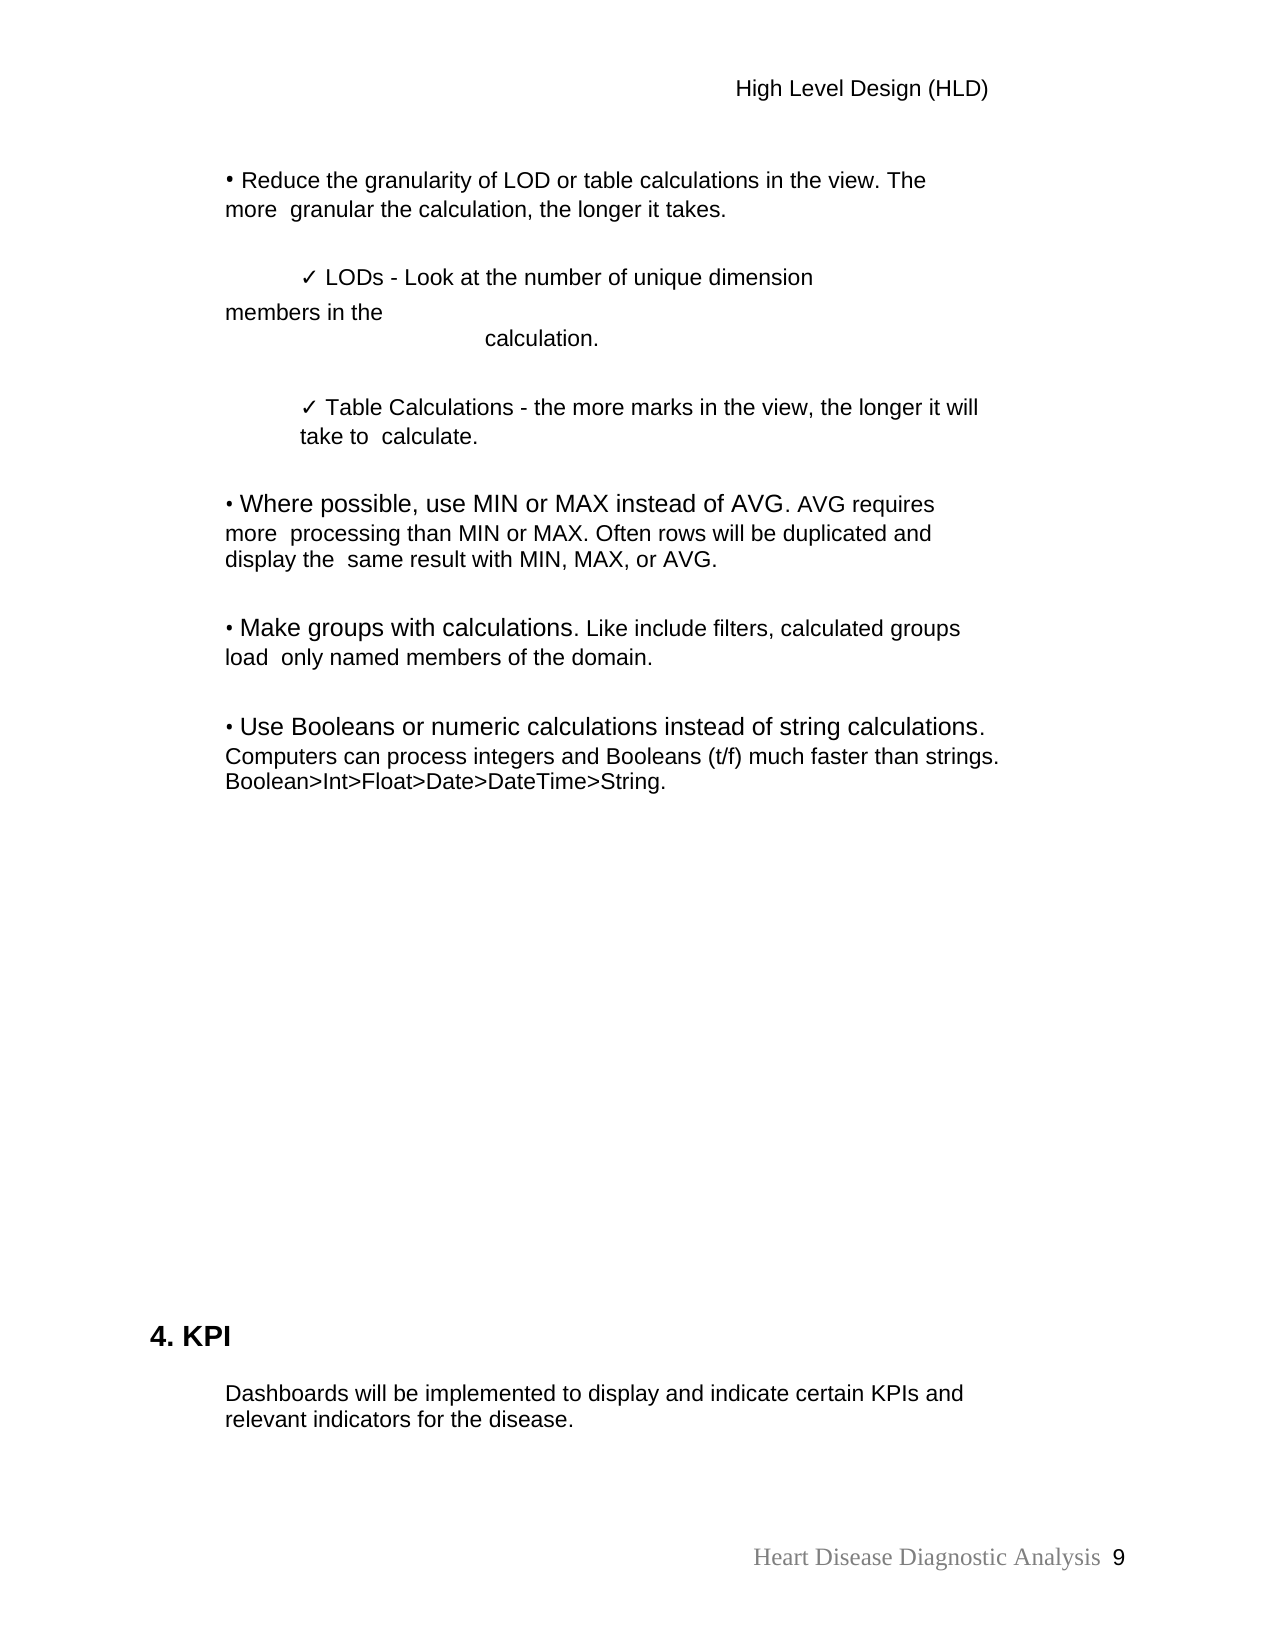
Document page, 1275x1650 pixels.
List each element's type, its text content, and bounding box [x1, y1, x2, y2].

text • Reduce the granularity of LOD or table calculations in the view. The more granular the calculation, the longer it takes. [225, 150, 969, 222]
text ✓ Table Calculations - the more marks in the view, the longer it will take to calculate. [300, 379, 991, 449]
text ✓ LODs - Look at the number of unique dimension members in the [225, 251, 914, 325]
text 4. KPI [150, 1321, 1001, 1353]
text • Where possible, use MIN or MAX instead of AVG. AVG requires more processing than MIN or MAX. Often rows will be duplicated and display the same result with MIN, MAX, or AVG. [225, 477, 991, 572]
text Dashboards will be implemented to display and indicate certain KPIs and relevant indicators for the disease. [225, 1382, 1001, 1432]
text calculation. [484, 325, 1125, 351]
text • Use Booleans or numeric calculations instead of string calculations. Computers can process integers and Booleans (t/f) much faster than strings. Boolean>Int>Float>Date>DateTime>String. [225, 699, 1001, 794]
text • Make groups with calculations. Like include filters, calculated groups load only named members of the domain. [225, 601, 1001, 671]
